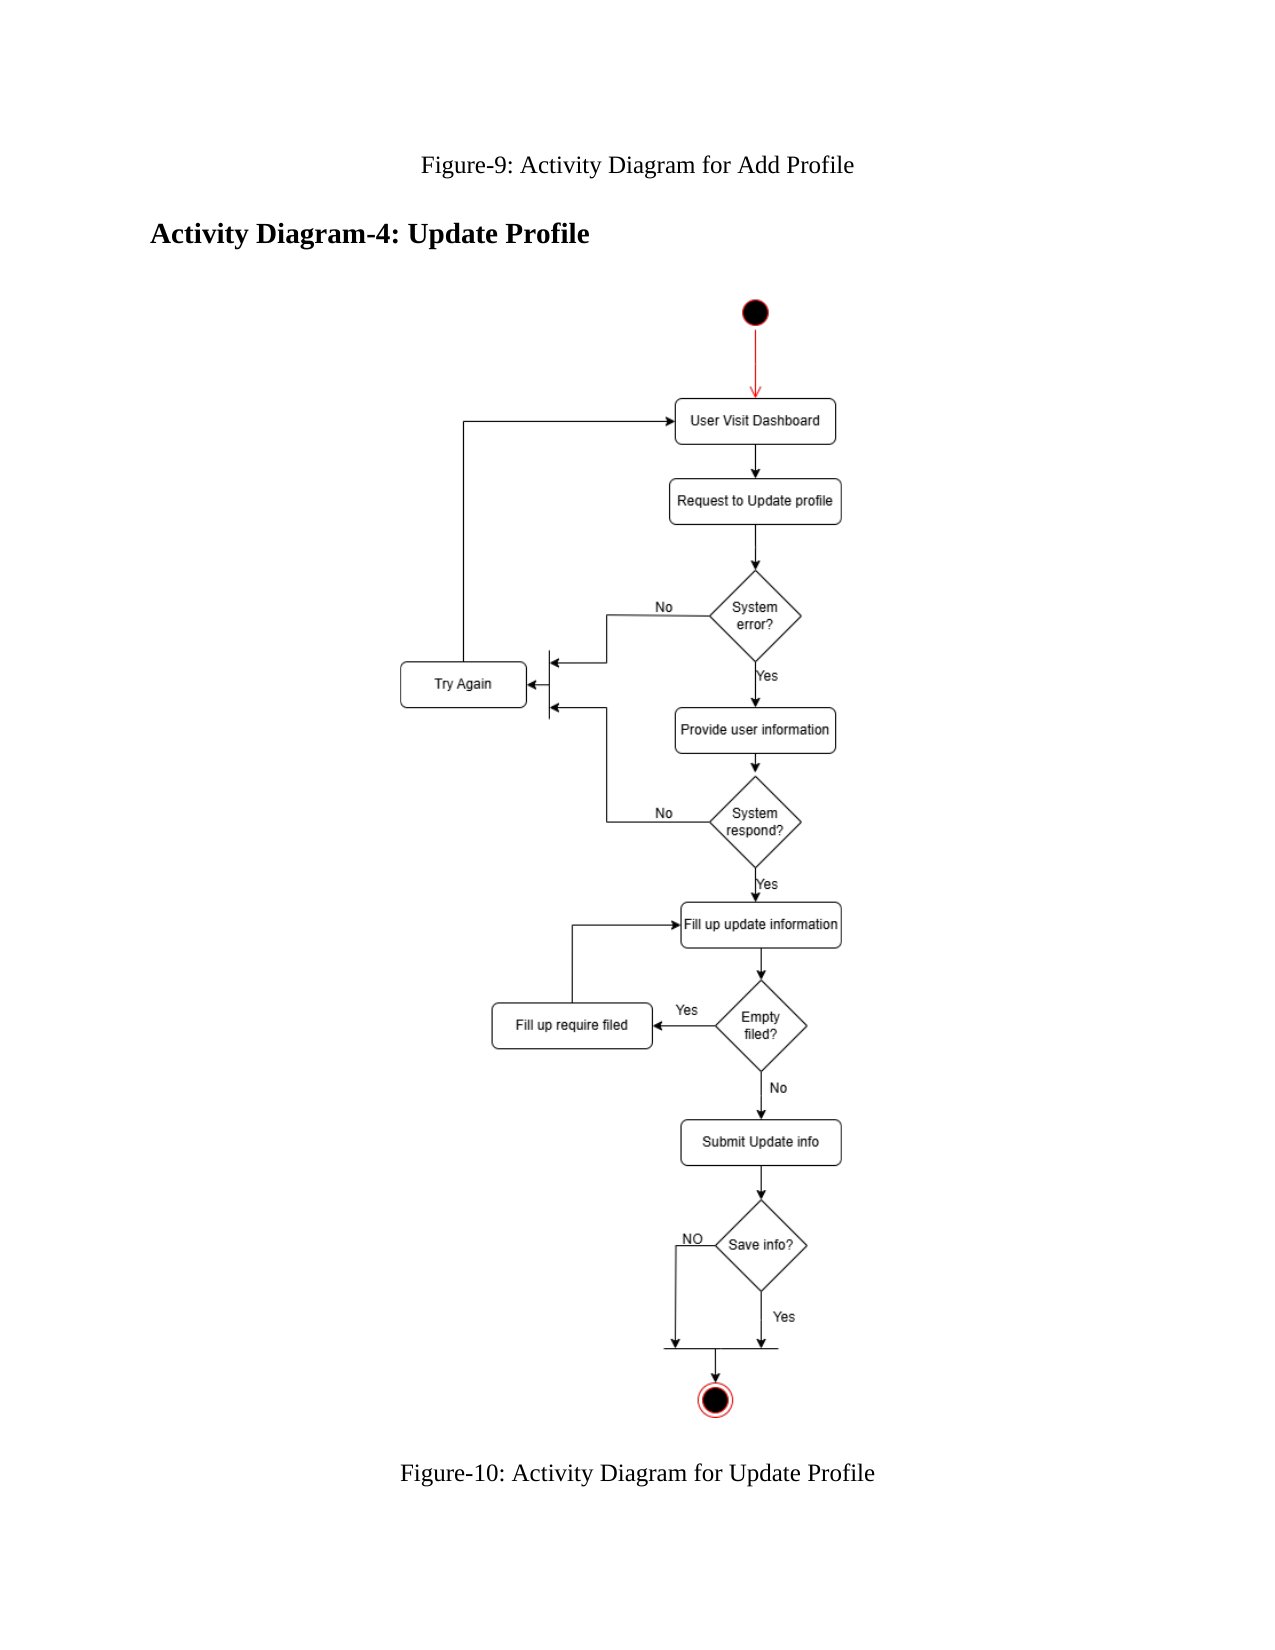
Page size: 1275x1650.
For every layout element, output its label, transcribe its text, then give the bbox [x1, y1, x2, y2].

text Figure-9: Activity Diagram for Add Profile [150, 150, 1125, 179]
picture [400, 295, 842, 1418]
subtitle Activity Diagram-4: Update Profile [150, 216, 1125, 250]
text Figure-10: Activity Diagram for Update Profile [150, 1458, 1125, 1487]
